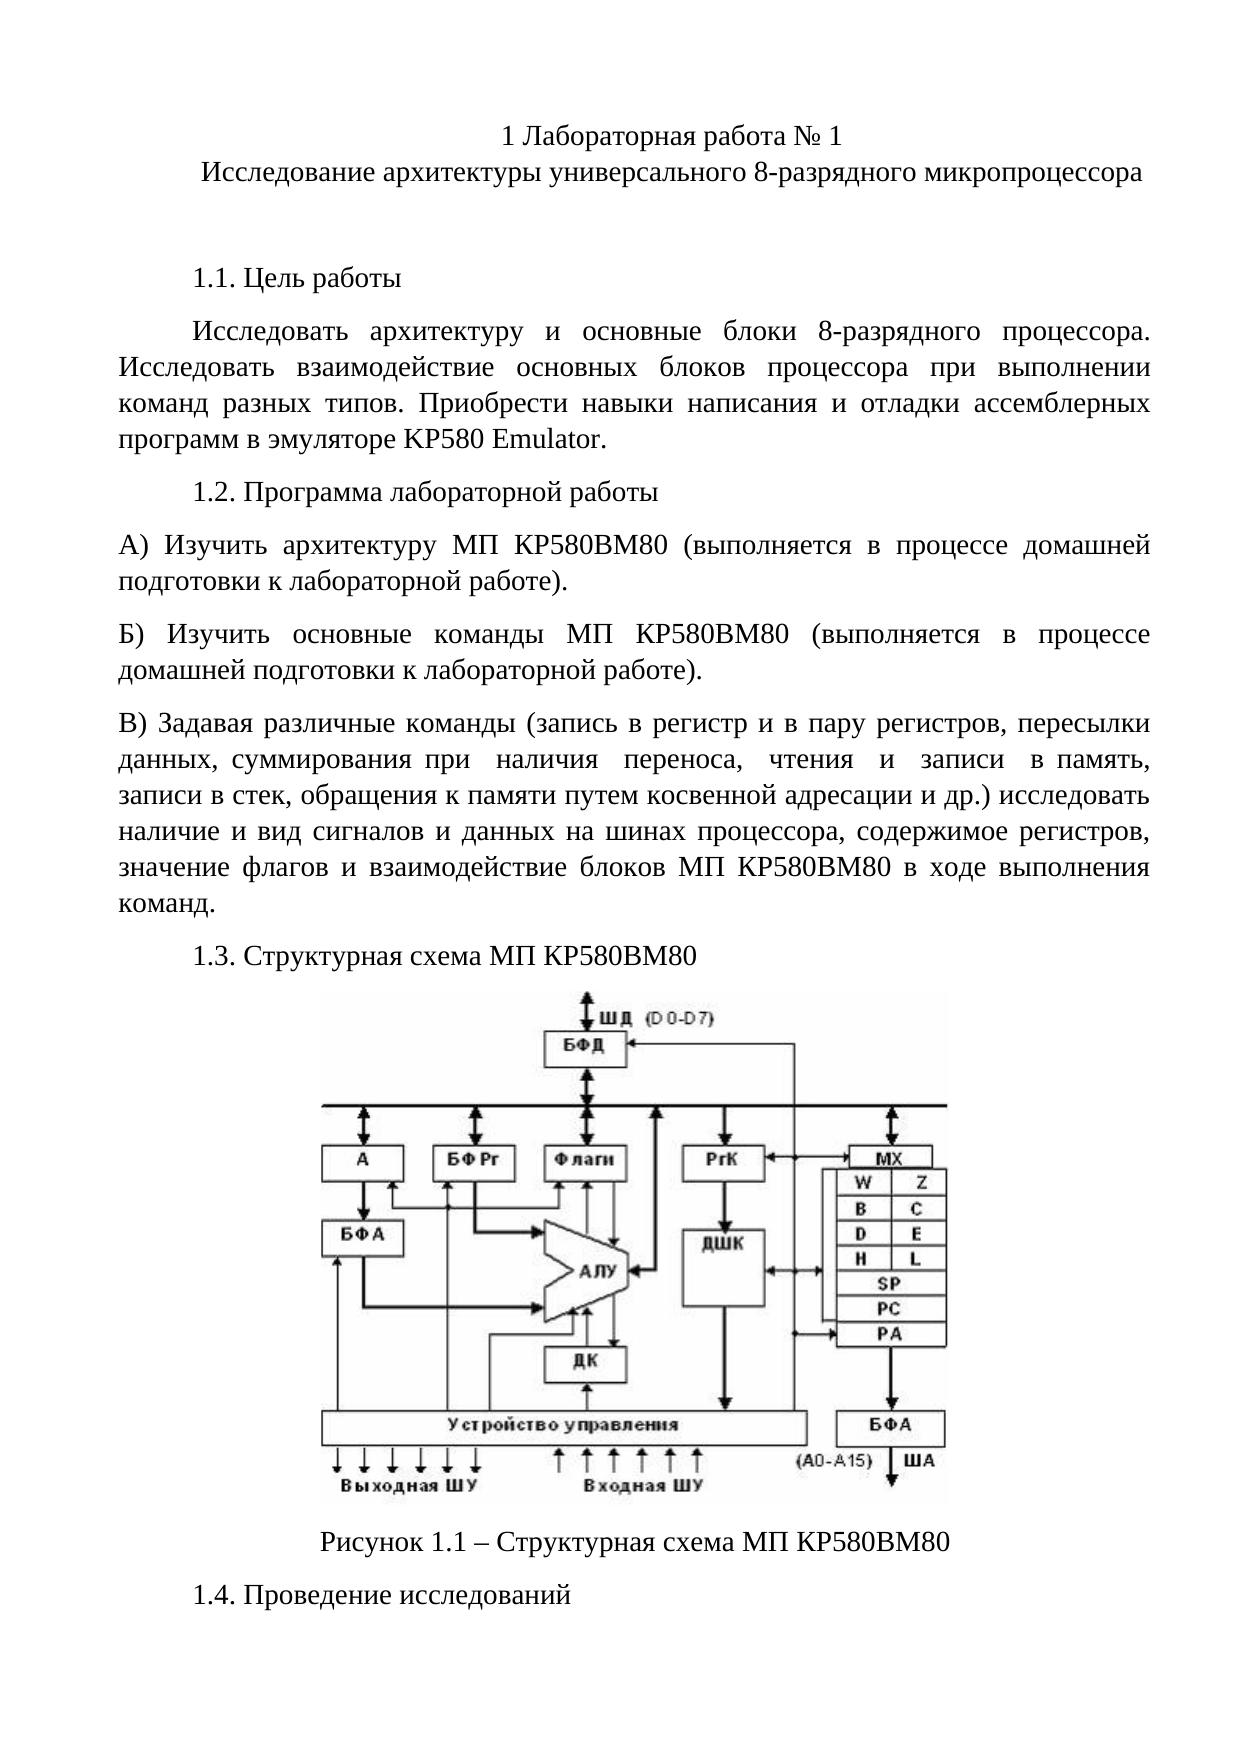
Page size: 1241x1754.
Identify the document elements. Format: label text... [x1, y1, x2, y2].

text Б) Изучить основные команды МП КР580ВМ80 (выполняется в процессе домашней подготовки к лабораторной работе). [118, 616, 1152, 685]
list Структурная схема МП КР580ВМ80 [118, 938, 1152, 972]
list Исследование архитектуры универсального 8-разрядного микропроцессора [192, 154, 1152, 188]
list Программа лабораторной работы [118, 474, 1152, 507]
text А) Изучить архитектуру МП КР580ВМ80 (выполняется в процессе домашней подготовки к лабораторной работе). [118, 527, 1152, 596]
picture [320, 991, 949, 1506]
list Лабораторная работа № 1 [118, 118, 1152, 152]
text Исследовать архитектуру и основные блоки 8-разрядного процессора. Исследовать взаимодействие основных блоков процессора при выполнении команд разных типов. Приобрести навыки написания и отладки ассемблерных программ в эмуляторе KP580 Emulator. [118, 313, 1152, 455]
list Цель работы [118, 260, 1152, 293]
text Рисунок 1.1 – Структурная схема МП КР580ВМ80 [118, 1524, 1152, 1557]
text В) Задавая различные команды (запись в регистр и в пару регистров, пересылки данных, суммирования при наличия переноса, чтения и записи в память, записи в стек, обращения к памяти путем косвенной адресации и др.) исследовать наличие и вид сигналов и данных на шинах процессора, содержимое регистров, значение флагов и взаимодействие блоков МП КР580ВМ80 в ходе выполнения команд. [118, 705, 1152, 919]
list Проведение исследований [118, 1577, 1152, 1610]
